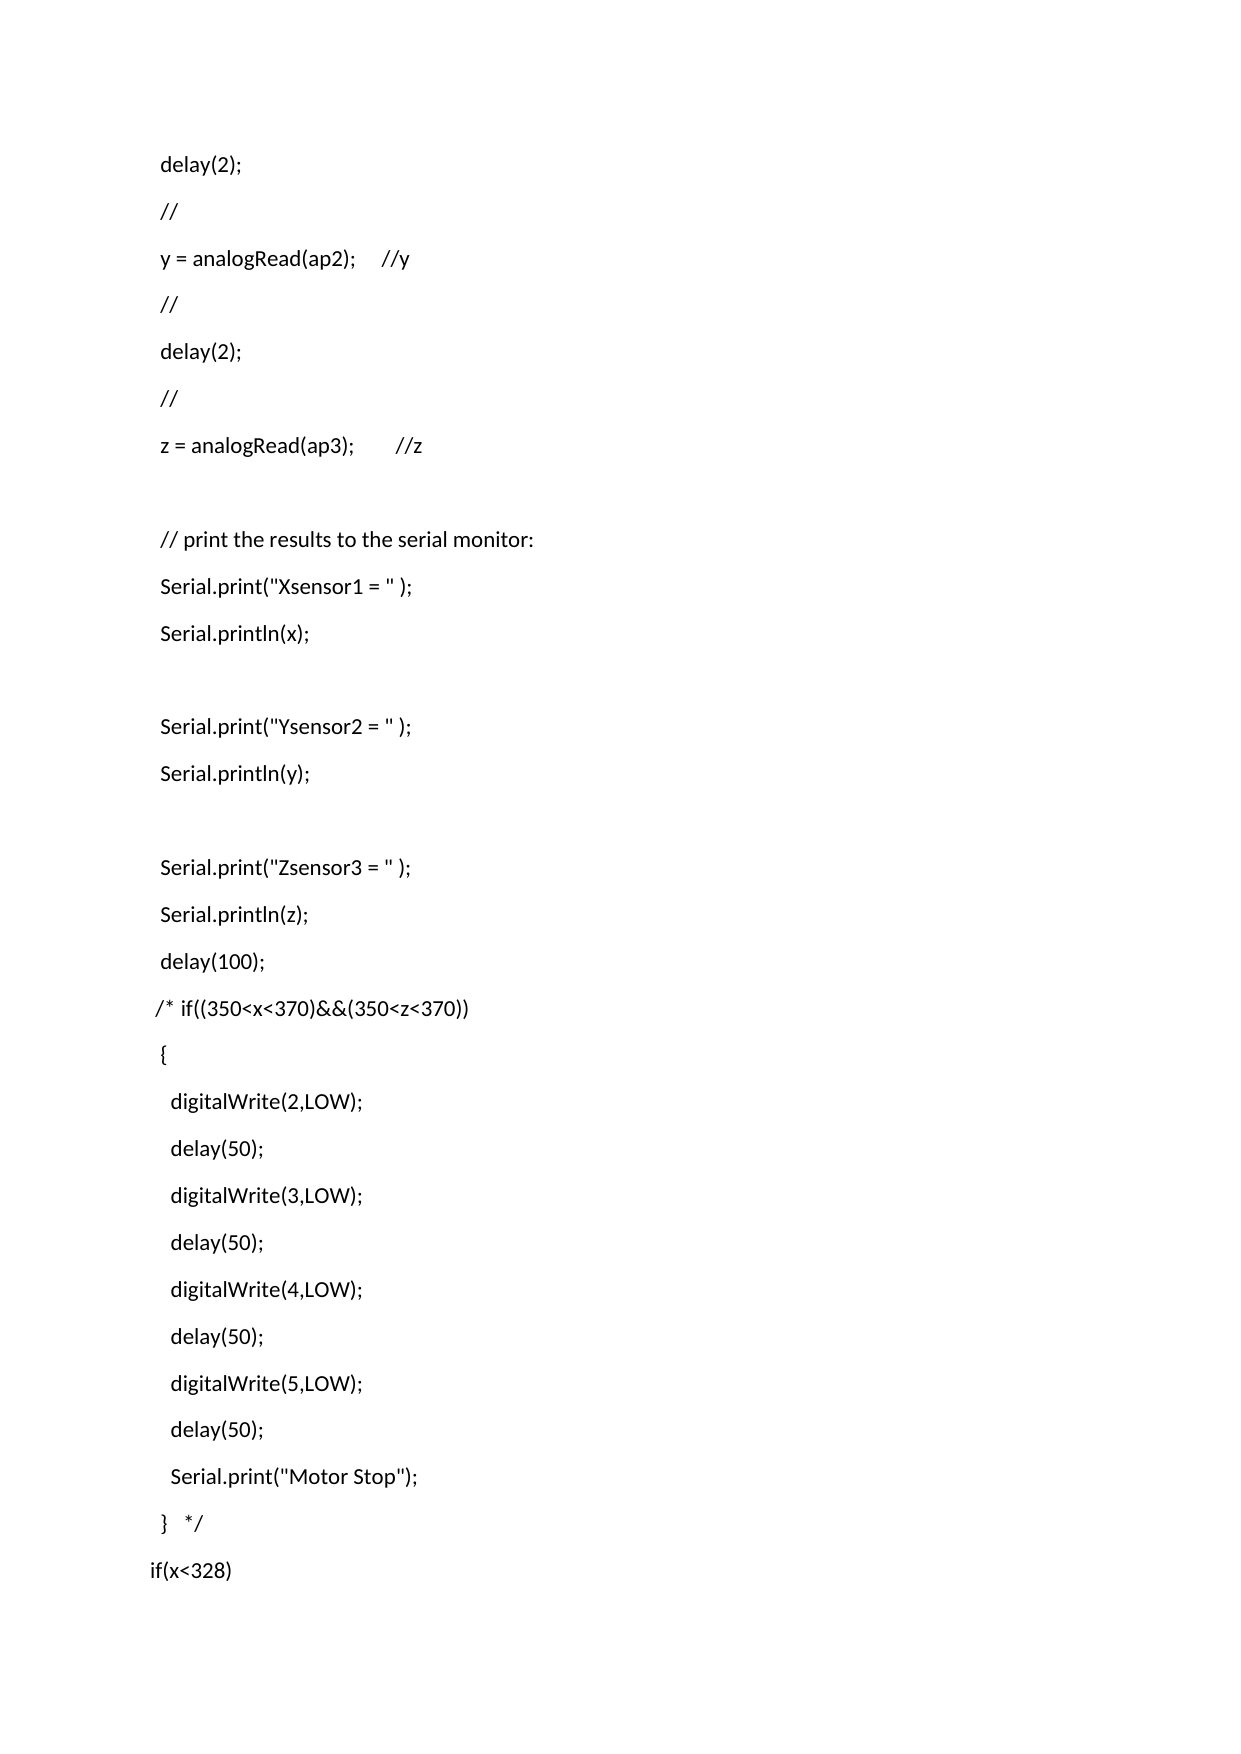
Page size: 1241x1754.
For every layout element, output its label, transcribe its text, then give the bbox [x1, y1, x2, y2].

text // [150, 291, 1090, 319]
text delay(100); [150, 947, 1090, 975]
text Serial.print("Ysensor2 = " ); [150, 712, 1090, 741]
text delay(2); [150, 150, 1090, 178]
text digitalWrite(2,LOW); [150, 1087, 1090, 1116]
text digitalWrite(3,LOW); [150, 1181, 1090, 1209]
text if(x<328) [150, 1556, 1090, 1584]
text delay(50); [150, 1228, 1090, 1256]
text digitalWrite(4,LOW); [150, 1275, 1090, 1303]
text // [150, 384, 1090, 412]
text z = analogRead(ap3); //z [150, 431, 1090, 459]
text Serial.println(x); [150, 619, 1090, 647]
text y = analogRead(ap2); //y [150, 244, 1090, 272]
text Serial.print("Motor Stop"); [150, 1462, 1090, 1491]
text } */ [150, 1509, 1090, 1537]
text Serial.print("Xsensor1 = " ); [150, 572, 1090, 600]
text delay(50); [150, 1416, 1090, 1444]
text delay(50); [150, 1322, 1090, 1350]
text delay(2); [150, 337, 1090, 366]
text digitalWrite(5,LOW); [150, 1369, 1090, 1397]
text delay(50); [150, 1134, 1090, 1162]
text Serial.println(y); [150, 759, 1090, 787]
text Serial.print("Zsensor3 = " ); [150, 853, 1090, 881]
text // [150, 197, 1090, 225]
text // print the results to the serial monitor: [150, 525, 1090, 553]
text Serial.println(z); [150, 900, 1090, 928]
text { [150, 1041, 1090, 1069]
text /* if((350<x<370)&&(350<z<370)) [150, 994, 1090, 1022]
